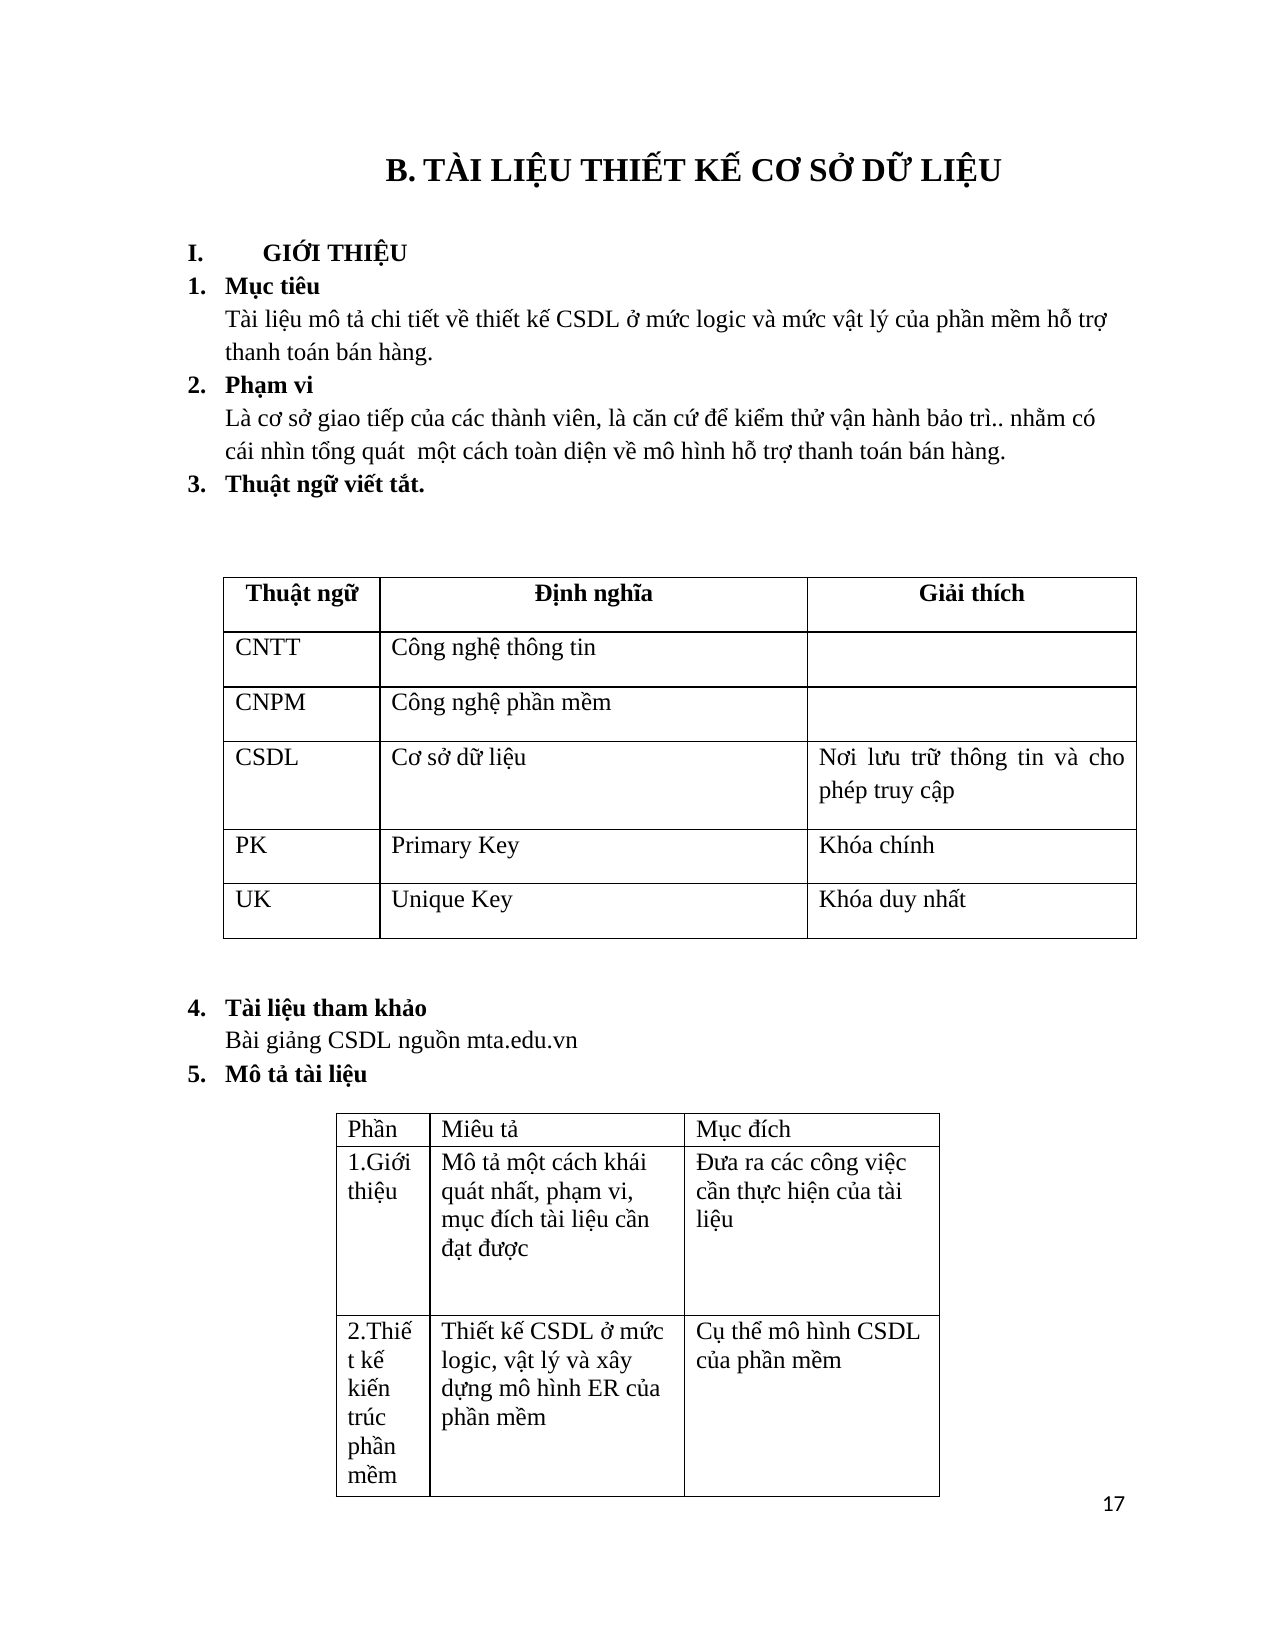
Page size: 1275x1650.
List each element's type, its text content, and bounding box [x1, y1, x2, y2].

table_cell CNPM [224, 688, 379, 741]
table_cell 2.Thiết kế kiến trúc phần mềm [337, 1316, 429, 1496]
list Tài liệu mô tả chi tiết về thiết kế CSDL ở mức logic và mức vật lý của phần mềm hỗ trợ thanh toán bán hàng. [225, 304, 1125, 366]
list Phạm vi [187, 370, 1125, 399]
list TÀI LIỆU THIẾT KẾ CƠ SỞ DỮ LIỆU [262, 150, 1125, 188]
table_cell Khóa duy nhất [808, 884, 1136, 938]
table_cell CNTT [224, 633, 379, 686]
table_header Mục đích [685, 1114, 939, 1146]
table_cell PK [224, 830, 379, 883]
table_header Giải thích [808, 578, 1136, 631]
table_cell CSDL [224, 742, 379, 829]
table_cell Primary Key [381, 830, 807, 883]
list GIỚI THIỆU [187, 238, 1125, 267]
table_cell Cụ thể mô hình CSDL của phần mềm [685, 1316, 939, 1496]
table_cell [808, 688, 1136, 741]
list Mô tả tài liệu [187, 1059, 1125, 1087]
table_header Thuật ngữ [224, 578, 379, 631]
table_cell Nơi lưu trữ thông tin và cho phép truy cập [808, 742, 1136, 829]
table_cell Công nghệ thông tin [381, 633, 807, 686]
table_cell Công nghệ phần mềm [381, 688, 807, 741]
table_cell Thiết kế CSDL ở mức logic, vật lý và xây dựng mô hình ER của phần mềm [431, 1316, 684, 1496]
table_header Miêu tả [431, 1114, 684, 1146]
list Mục tiêu [187, 271, 1125, 300]
table_header Phần [337, 1114, 429, 1146]
list Là cơ sở giao tiếp của các thành viên, là căn cứ để kiểm thử vận hành bảo trì.. nhằm có cái nhìn tổng quát một cách toàn diện về mô hình hỗ trợ thanh toán bán hàng. [225, 403, 1125, 465]
table_cell Cơ sở dữ liệu [381, 742, 807, 829]
list Thuật ngữ viết tắt. [187, 469, 1125, 498]
table_cell Đưa ra các công việc cần thực hiện của tài liệu [685, 1147, 939, 1315]
table_cell Khóa chính [808, 830, 1136, 883]
table_cell [808, 633, 1136, 686]
table_cell Mô tả một cách khái quát nhất, phạm vi, mục đích tài liệu cần đạt được [431, 1147, 684, 1315]
table_cell UK [224, 884, 379, 938]
table_cell 1.Giới thiệu [337, 1147, 429, 1315]
table_header Định nghĩa [381, 578, 807, 631]
list Bài giảng CSDL nguồn mta.edu.vn [225, 1026, 1125, 1054]
table_cell Unique Key [381, 884, 807, 938]
list Tài liệu tham khảo [187, 993, 1125, 1021]
